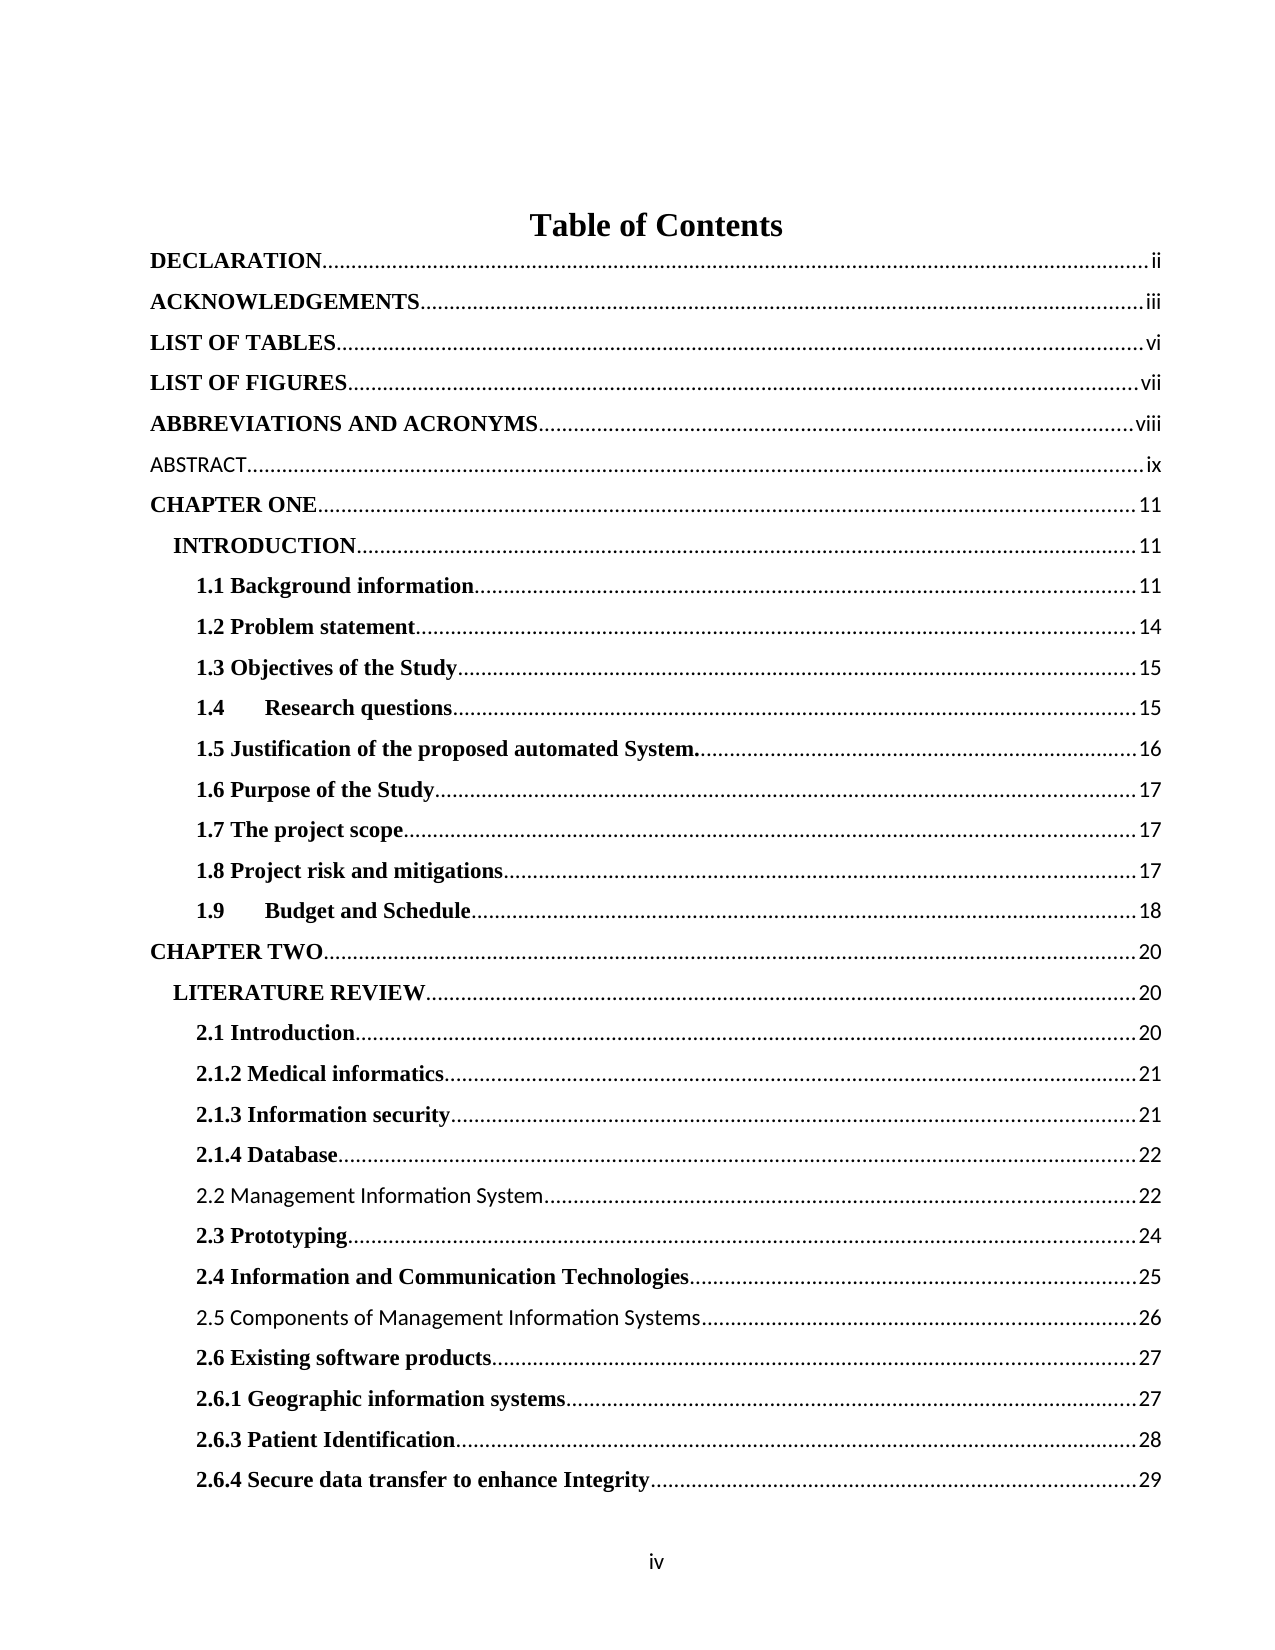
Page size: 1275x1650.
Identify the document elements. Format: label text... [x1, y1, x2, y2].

text ABSTRACT ix [150, 450, 1162, 478]
text 1.5 Justification of the proposed automated System. 16 [196, 734, 1162, 762]
text ABBREVIATIONS AND ACRONYMS viii [150, 409, 1162, 437]
text 1.3 Objectives of the Study 15 [196, 653, 1162, 681]
text DECLARATION ii [150, 247, 1162, 274]
text LITERATURE REVIEW 20 [173, 978, 1162, 1006]
text 1.7 The project scope 17 [196, 815, 1162, 843]
text 1.2 Problem statement 14 [196, 612, 1162, 640]
text 2.1.4 Database 22 [196, 1140, 1162, 1168]
text 2.2 Management Information System 22 [196, 1181, 1162, 1209]
text LIST OF FIGURES vii [150, 368, 1162, 396]
text 1.4 Research questions 15 [196, 693, 1162, 721]
text 2.1 Introduction 20 [196, 1018, 1162, 1046]
text INTRODUCTION 11 [173, 531, 1162, 559]
text CHAPTER TWO 20 [150, 937, 1162, 965]
text 2.6.1 Geographic information systems 27 [196, 1384, 1162, 1412]
text 1.9 Budget and Schedule 18 [196, 897, 1162, 924]
text 2.6 Existing software products 27 [196, 1343, 1162, 1371]
text 1.8 Project risk and mitigations 17 [196, 856, 1162, 884]
text 2.1.3 Information security 21 [196, 1100, 1162, 1128]
text 2.6.3 Patient Identification 28 [196, 1425, 1162, 1453]
text LIST OF TABLES vi [150, 328, 1162, 356]
text 2.1.2 Medical informatics 21 [196, 1059, 1162, 1087]
text 1.6 Purpose of the Study 17 [196, 775, 1162, 803]
text ACKNOWLEDGEMENTS iii [150, 287, 1162, 315]
text 2.4 Information and Communication Technologies 25 [196, 1262, 1162, 1290]
text 2.6.4 Secure data transfer to enhance Integrity 29 [196, 1465, 1162, 1493]
text 2.5 Components of Management Information Systems 26 [196, 1303, 1162, 1331]
text CHAPTER ONE 11 [150, 490, 1162, 518]
text 2.3 Prototyping 24 [196, 1222, 1162, 1249]
text Table of Contents [150, 205, 1162, 243]
text 1.1 Background information 11 [196, 572, 1162, 599]
